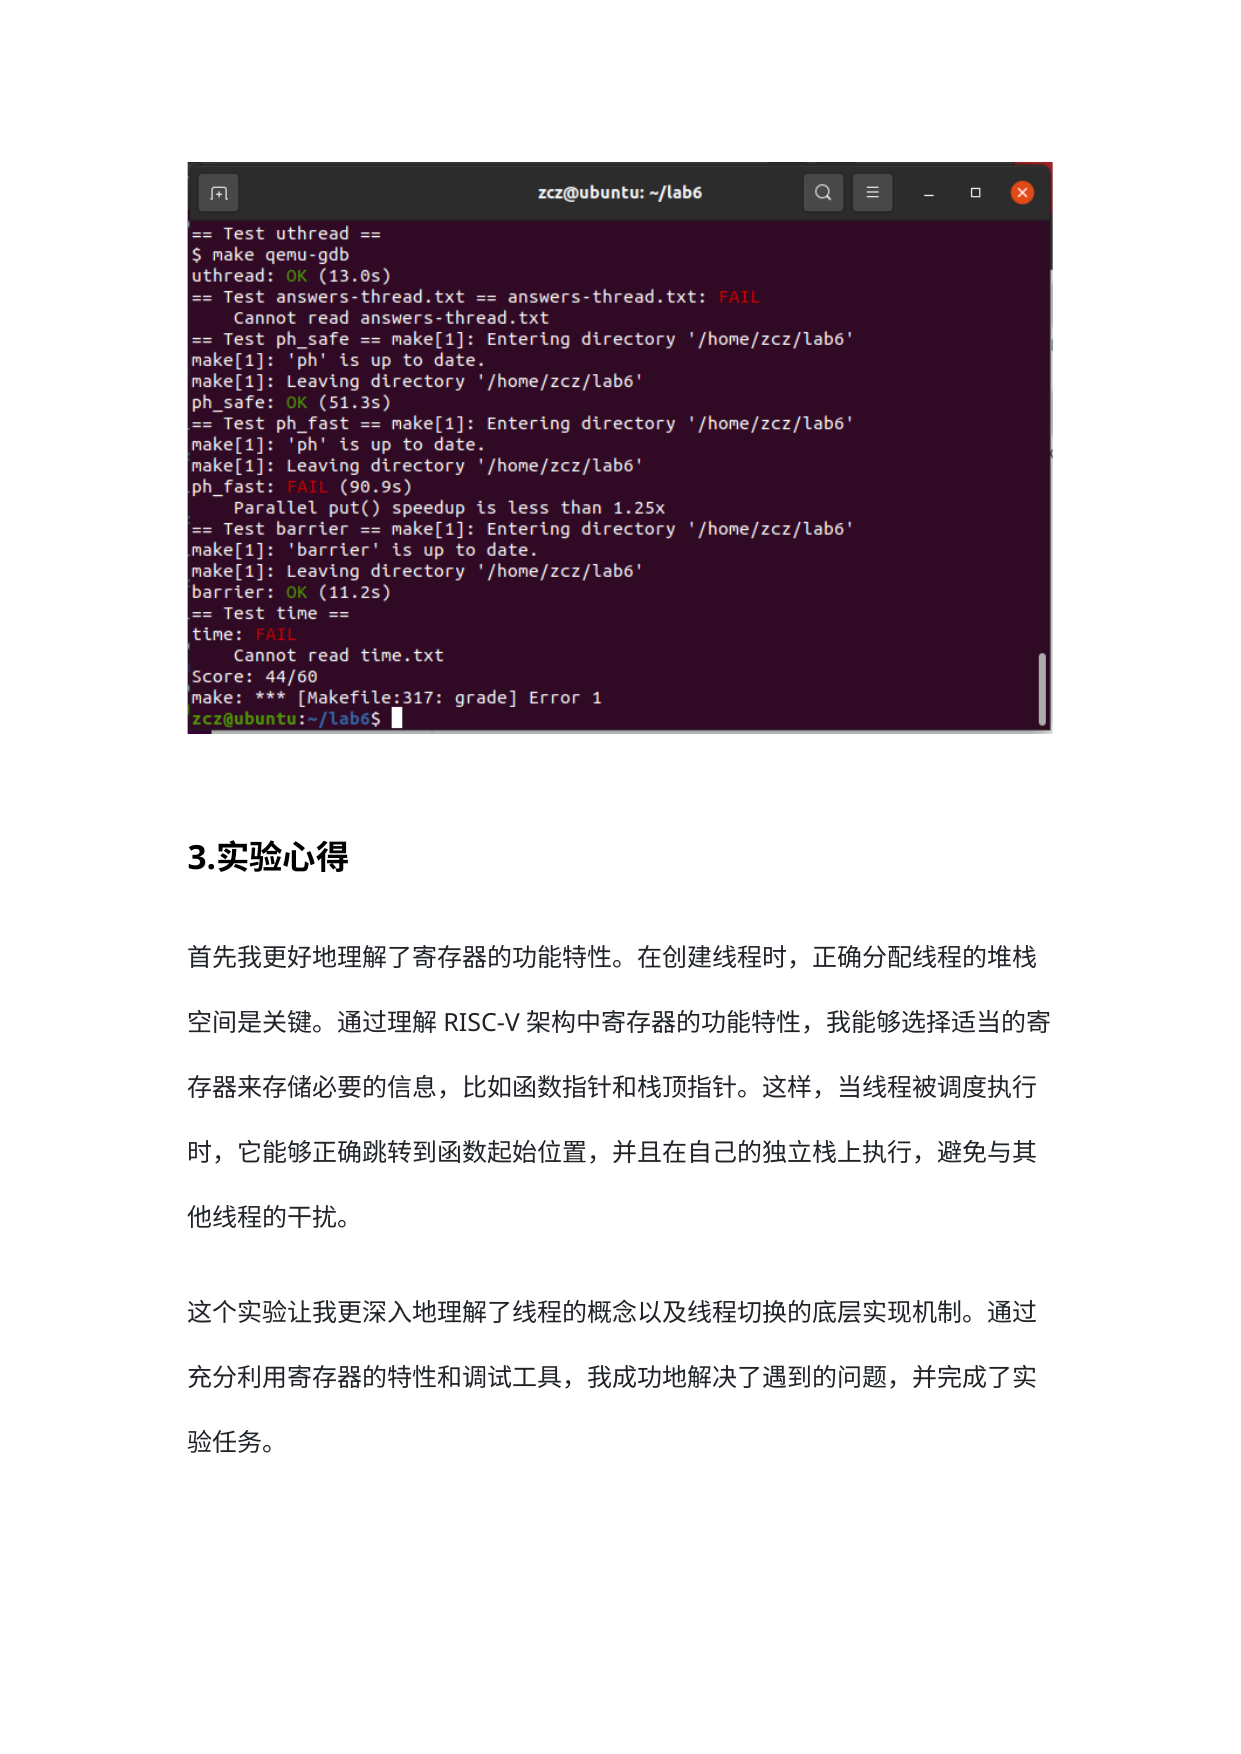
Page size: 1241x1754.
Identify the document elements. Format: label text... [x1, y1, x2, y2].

text 首先我更好地理解了寄存器的功能特性。在创建线程时，正确分配线程的堆栈空间是关键。通过理解 RISC-V 架构中寄存器的功能特性，我能够选择适当的寄存器来存储必要的信息，比如函数指针和栈顶指针。这样，当线程被调度执行时，它能够正确跳转到函数起始位置，并且在自己的独立栈上执行，避免与其他线程的干扰。 [187, 923, 1053, 1248]
text 3.实验心得 [187, 822, 1053, 887]
picture [187, 162, 1053, 734]
text 这个实验让我更深入地理解了线程的概念以及线程切换的底层实现机制。通过充分利用寄存器的特性和调试工具，我成功地解决了遇到的问题，并完成了实验任务。 [187, 1278, 1053, 1473]
